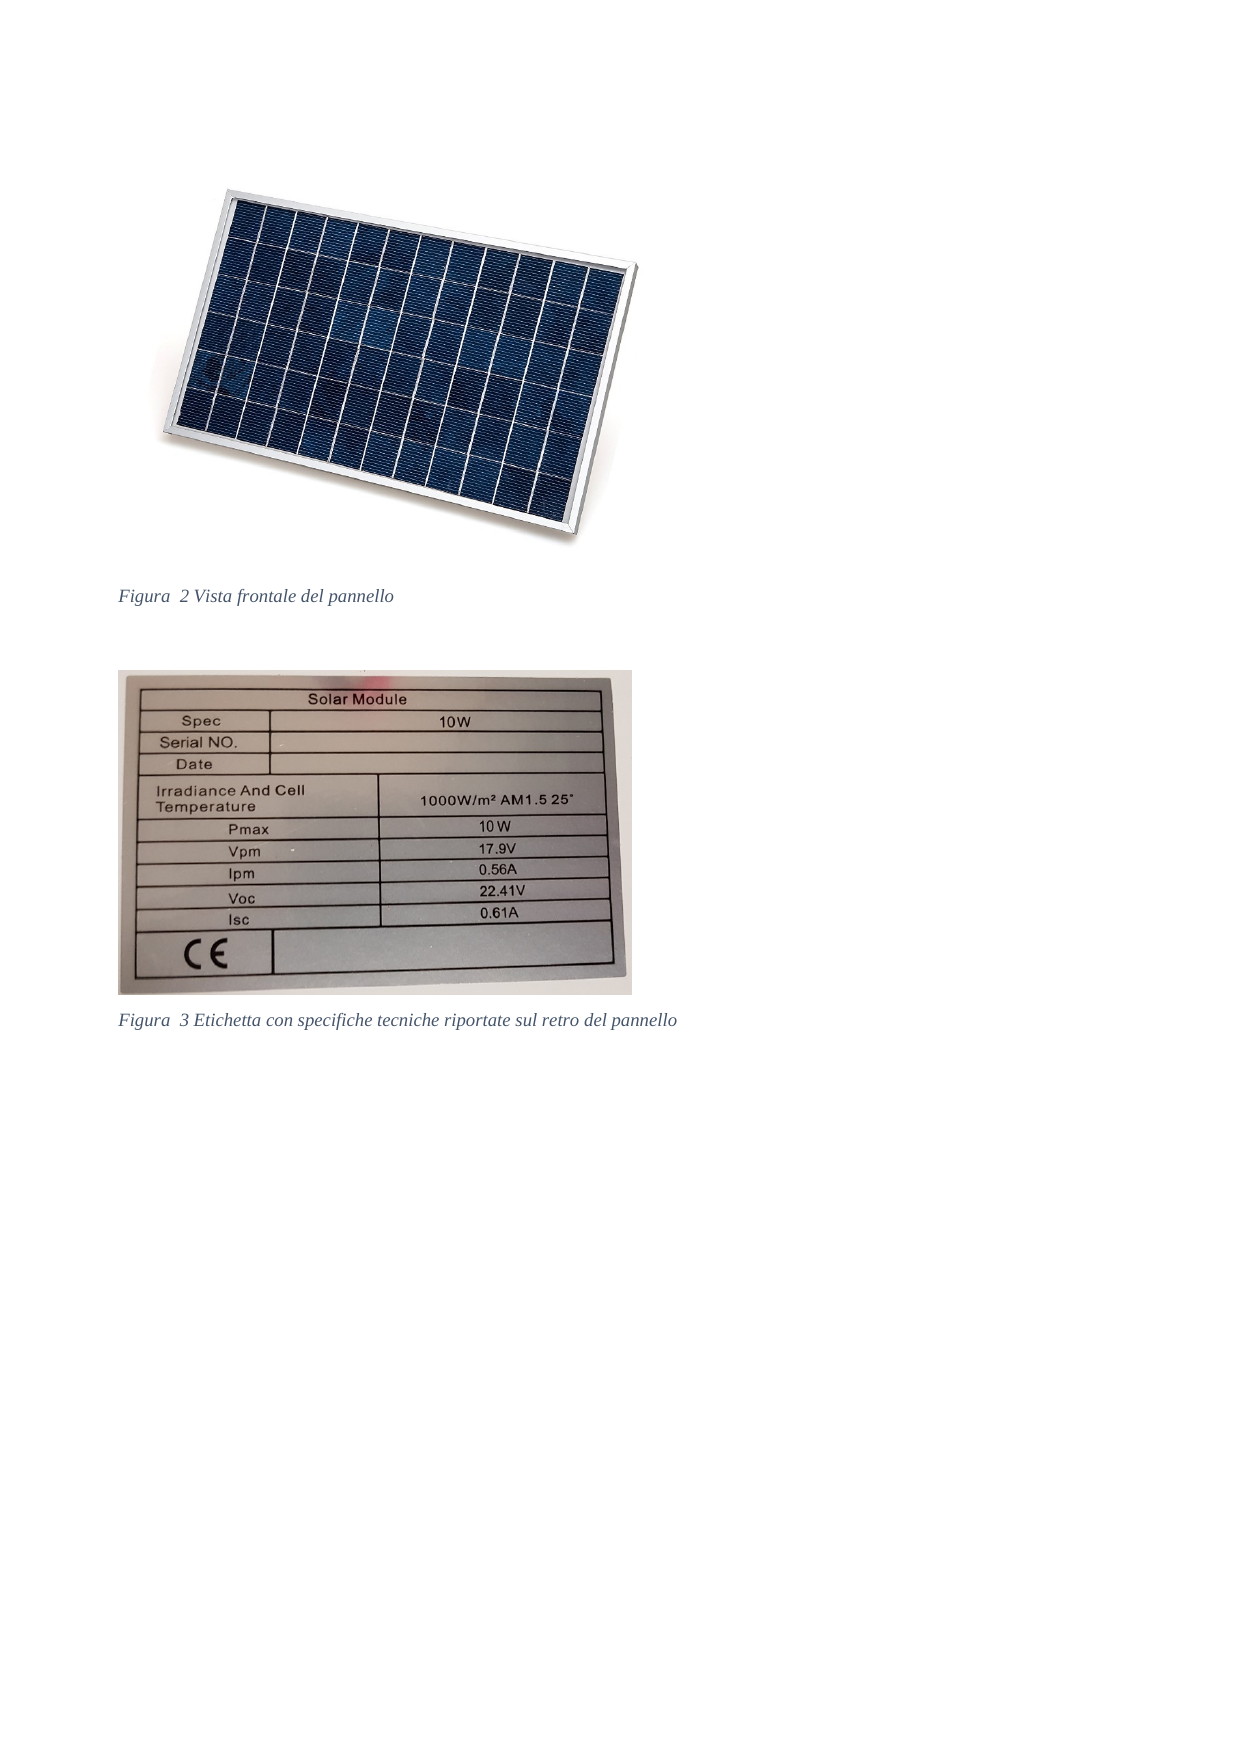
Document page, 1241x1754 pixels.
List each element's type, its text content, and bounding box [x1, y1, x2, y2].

text Figura 2 Vista frontale del pannello [118, 585, 1093, 607]
text Figura 3 Etichetta con specifiche tecniche riportate sul retro del pannello [118, 1009, 1093, 1030]
picture [118, 670, 632, 995]
picture [118, 150, 680, 571]
